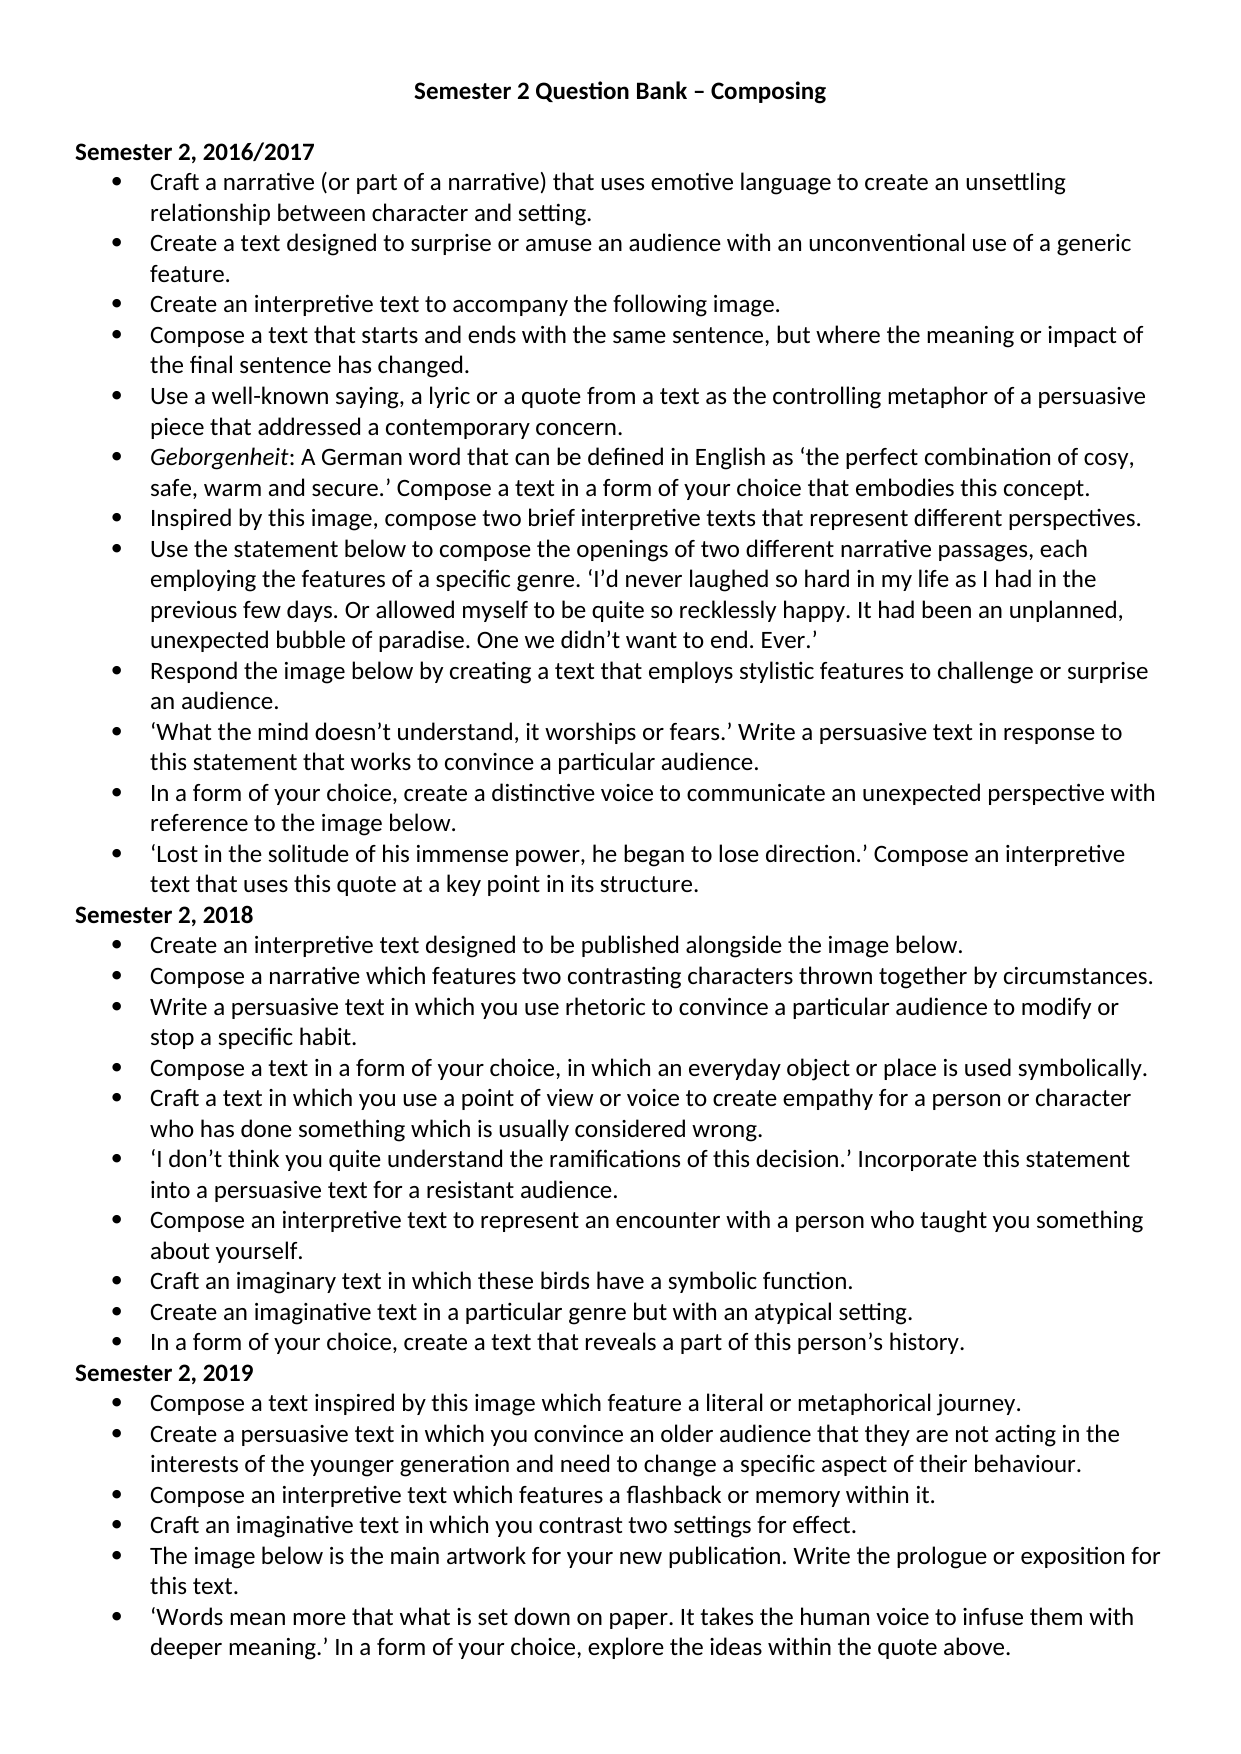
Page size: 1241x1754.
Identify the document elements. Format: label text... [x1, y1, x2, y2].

list Craft an imaginative text in which you contrast two settings for effect. [112, 1509, 1165, 1540]
text Semester 2, 2016/2017 [75, 136, 1165, 167]
list Create an interpretive text designed to be published alongside the image below. [112, 929, 1165, 960]
text Semester 2, 2019 [75, 1357, 1165, 1387]
list Inspired by this image, compose two brief interpretive texts that represent different perspectives. [112, 502, 1165, 533]
list ‘What the mind doesn’t understand, it worships or fears.’ Write a persuasive text in response to this statement that works to convince a particular audience. [112, 716, 1165, 777]
list Create an interpretive text to accompany the following image. [112, 289, 1165, 319]
list Use the statement below to compose the openings of two different narrative passages, each employing the features of a specific genre. ‘I’d never laughed so hard in my life as I had in the previous few days. Or allowed myself to be quite so recklessly happy. It had been an unplanned, unexpected bubble of paradise. One we didn’t want to end. Ever.’ [112, 533, 1165, 655]
list Compose a text in a form of your choice, in which an everyday object or place is used symbolically. [112, 1052, 1165, 1082]
list Respond the image below by creating a text that employs stylistic features to challenge or surprise an audience. [112, 655, 1165, 716]
list Compose a text inspired by this image which feature a literal or metaphorical journey. [112, 1387, 1165, 1418]
list ‘I don’t think you quite understand the ramifications of this decision.’ Incorporate this statement into a persuasive text for a resistant audience. [112, 1143, 1165, 1204]
list Use a well-known saying, a lyric or a quote from a text as the controlling metaphor of a persuasive piece that addressed a contemporary concern. [112, 380, 1165, 441]
list Craft a text in which you use a point of view or voice to create empathy for a person or character who has done something which is usually considered wrong. [112, 1082, 1165, 1143]
list Geborgenheit: A German word that can be defined in English as ‘the perfect combination of cosy, safe, warm and secure.’ Compose a text in a form of your choice that embodies this concept. [112, 441, 1165, 502]
list Craft an imaginary text in which these birds have a symbolic function. [112, 1265, 1165, 1296]
list Create a text designed to surprise or amuse an audience with an unconventional use of a generic feature. [112, 228, 1165, 289]
text Semester 2 Question Bank – Composing [75, 75, 1165, 106]
list Write a persuasive text in which you use rhetoric to convince a particular audience to modify or stop a specific habit. [112, 991, 1165, 1052]
list Compose an interpretive text to represent an encounter with a person who taught you something about yourself. [112, 1204, 1165, 1265]
text Semester 2, 2018 [75, 899, 1165, 929]
list ‘Words mean more that what is set down on paper. It takes the human voice to infuse them with deeper meaning.’ In a form of your choice, explore the ideas within the quote above. [112, 1601, 1165, 1662]
list The image below is the main artwork for your new publication. Write the prologue or exposition for this text. [112, 1540, 1165, 1601]
list Create a persuasive text in which you convince an older audience that they are not acting in the interests of the younger generation and need to change a specific aspect of their behaviour. [112, 1418, 1165, 1479]
list Compose a narrative which features two contrasting characters thrown together by circumstances. [112, 960, 1165, 991]
list Create an imaginative text in a particular genre but with an atypical setting. [112, 1296, 1165, 1326]
list In a form of your choice, create a distinctive voice to communicate an unexpected perspective with reference to the image below. [112, 777, 1165, 838]
list Compose a text that starts and ends with the same sentence, but where the meaning or impact of the final sentence has changed. [112, 319, 1165, 380]
list Compose an interpretive text which features a flashback or memory within it. [112, 1479, 1165, 1509]
list ‘Lost in the solitude of his immense power, he began to lose direction.’ Compose an interpretive text that uses this quote at a key point in its structure. [112, 838, 1165, 899]
list Craft a narrative (or part of a narrative) that uses emotive language to create an unsettling relationship between character and setting. [112, 167, 1165, 228]
list In a form of your choice, create a text that reveals a part of this person’s history. [112, 1326, 1165, 1357]
